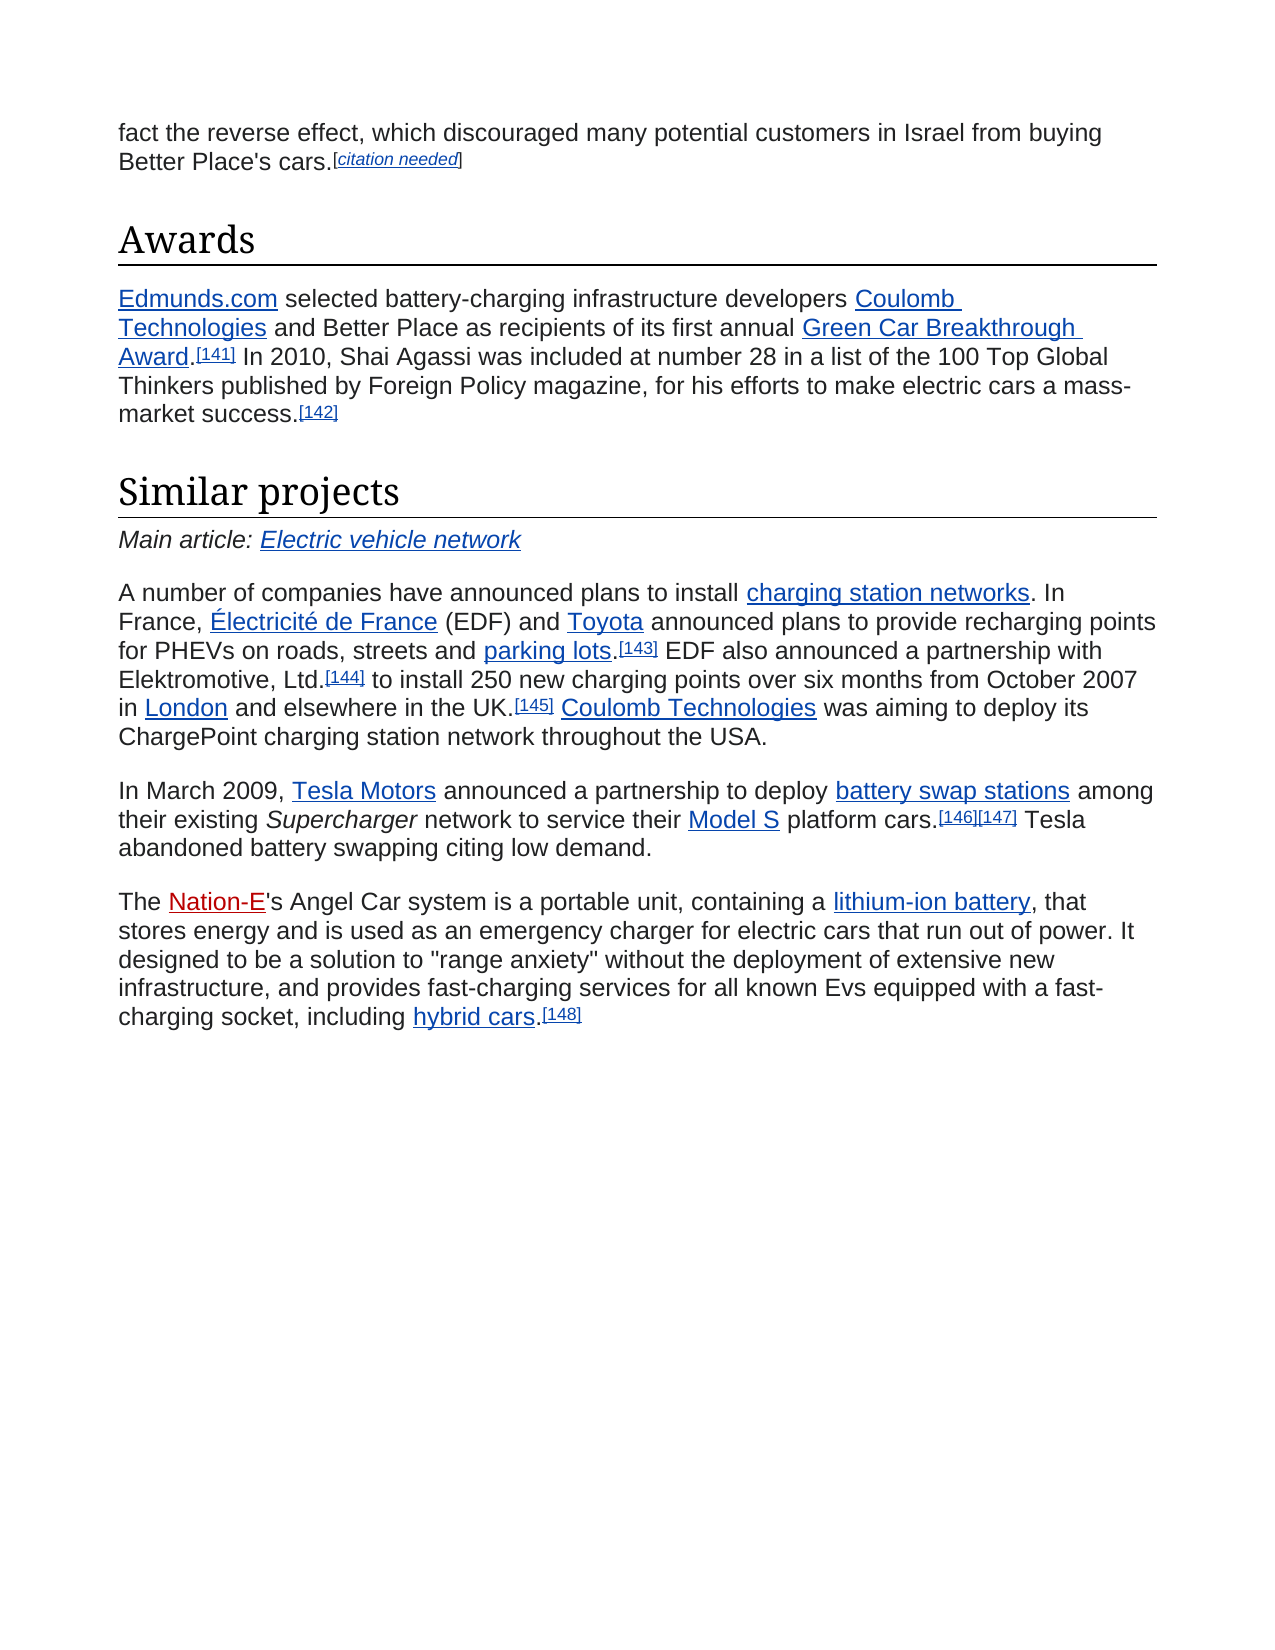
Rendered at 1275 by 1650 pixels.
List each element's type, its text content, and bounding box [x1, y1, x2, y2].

text Edmunds.com selected battery-charging infrastructure developers Coulomb Technologies and Better Place as recipients of its first annual Green Car Breakthrough Award.[141] In 2010, Shai Agassi was included at number 28 in a list of the 100 Top Global Thinkers published by Foreign Policy magazine, for his efforts to make electric cars a mass-market success.[142] [118, 284, 1157, 428]
text The Nation-E's Angel Car system is a portable unit, containing a lithium-ion battery, that stores energy and is used as an emergency charger for electric cars that run out of power. It designed to be a solution to "range anxiety" without the deployment of extensive new infrastructure, and provides fast-charging services for all known Evs equipped with a fast-charging socket, including hybrid cars.[148] [118, 887, 1157, 1031]
text Awards [118, 213, 1157, 264]
text Similar projects [118, 466, 1157, 517]
text Main article: Electric vehicle network [118, 524, 1157, 553]
text In March 2009, Tesla Motors announced a partnership to deploy battery swap stations among their existing Supercharger network to service their Model S platform cars.[146][147] Tesla abandoned battery swapping citing low demand. [118, 776, 1157, 862]
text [118, 118, 1157, 176]
text A number of companies have announced plans to install charging station networks. In France, Électricité de France (EDF) and Toyota announced plans to provide recharging points for PHEVs on roads, streets and parking lots.[143] EDF also announced a partnership with Elektromotive, Ltd.[144] to install 250 new charging points over six months from October 2007 in London and elsewhere in the UK.[145] Coulomb Technologies was aiming to deploy its ChargePoint charging station network throughout the USA. [118, 578, 1157, 751]
